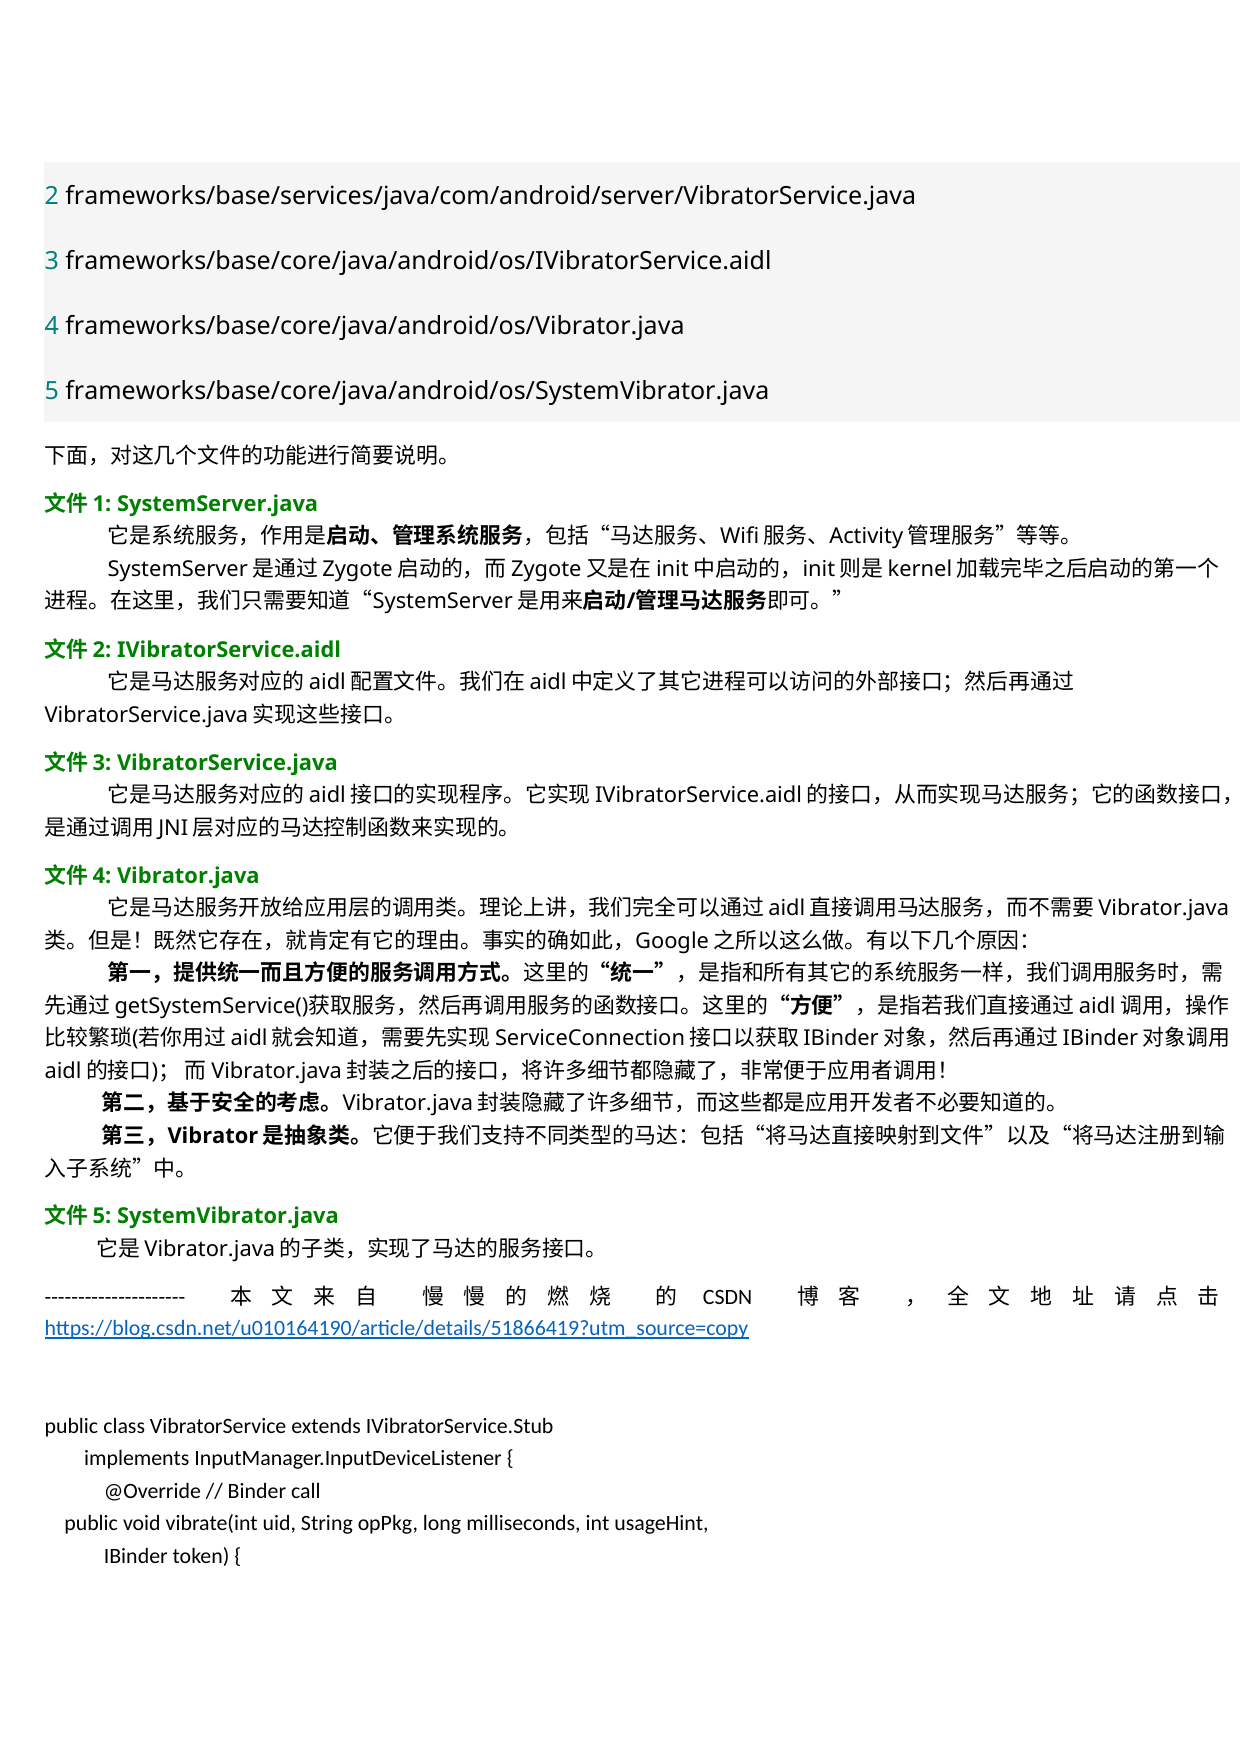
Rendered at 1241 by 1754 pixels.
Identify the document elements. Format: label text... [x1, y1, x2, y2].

text @Override // Binder call [44, 1474, 1240, 1506]
text 2 frameworks/base/services/java/com/android/server/VibratorService.java [44, 162, 1240, 227]
text --------------------- 本文来自 慢慢的燃烧 的CSDN 博客 ，全文地址请点击：https://blog.csdn.net/u010164190/article/details/51866419?utm_source=copy [44, 1279, 1240, 1344]
text 文件1: SystemServer.java 它是系统服务，作用是启动、管理系统服务，包括“马达服务、Wifi服务、Activity管理服务”等等。 SystemServer是通过Zygote启动的，而Zygote又是在init中启动的，init则是kernel加载完毕之后启动的第一个进程。在这里，我们只需要知道“SystemServer是用来启动/管理马达服务即可。” [44, 486, 1240, 616]
text public class VibratorService extends IVibratorService.Stub [44, 1409, 1240, 1441]
text 文件3: VibratorService.java 它是马达服务对应的aidl接口的实现程序。它实现IVibratorService.aidl的接口，从而实现马达服务；它的函数接口，是通过调用JNI层对应的马达控制函数来实现的。 [44, 744, 1240, 842]
text 文件5: SystemVibrator.java 它是Vibrator.java的子类，实现了马达的服务接口。 [44, 1198, 1240, 1263]
text 文件2: IVibratorService.aidl 它是马达服务对应的aidl配置文件。我们在aidl中定义了其它进程可以访问的外部接口；然后再通过VibratorService.java实现这些接口。 [44, 631, 1240, 729]
text 下面，对这几个文件的功能进行简要说明。 [44, 438, 1240, 470]
text IBinder token) { [44, 1539, 1240, 1571]
text implements InputManager.InputDeviceListener { [44, 1441, 1240, 1474]
text 5 frameworks/base/core/java/android/os/SystemVibrator.java [44, 357, 1240, 422]
text 4 frameworks/base/core/java/android/os/Vibrator.java [44, 292, 1240, 357]
text public void vibrate(int uid, String opPkg, long milliseconds, int usageHint, [44, 1506, 1240, 1539]
text 文件4: Vibrator.java 它是马达服务开放给应用层的调用类。理论上讲，我们完全可以通过aidl直接调用马达服务，而不需要Vibrator.java类。但是！既然它存在，就肯定有它的理由。事实的确如此，Google之所以这么做。有以下几个原因： 第一，提供统一而且方便的服务调用方式。这里的“统一”，是指和所有其它的系统服务一样，我们调用服务时，需先通过getSystemService()获取服务，然后再调用服务的函数接口。这里的“方便”，是指若我们直接通过aidl调用，操作比较繁琐(若你用过aidl就会知道，需要先实现ServiceConnection接口以获取IBinder对象，然后再通过IBinder对象调用aidl的接口)； 而Vibrator.java封装之后的接口，将许多细节都隐藏了，非常便于应用者调用！ 第二，基于安全的考虑。Vibrator.java封装隐藏了许多细节，而这些都是应用开发者不必要知道的。 第三，Vibrator是抽象类。它便于我们支持不同类型的马达：包括“将马达直接映射到文件”以及“将马达注册到输入子系统”中。 [44, 858, 1240, 1183]
text 3 frameworks/base/core/java/android/os/IVibratorService.aidl [44, 227, 1240, 292]
